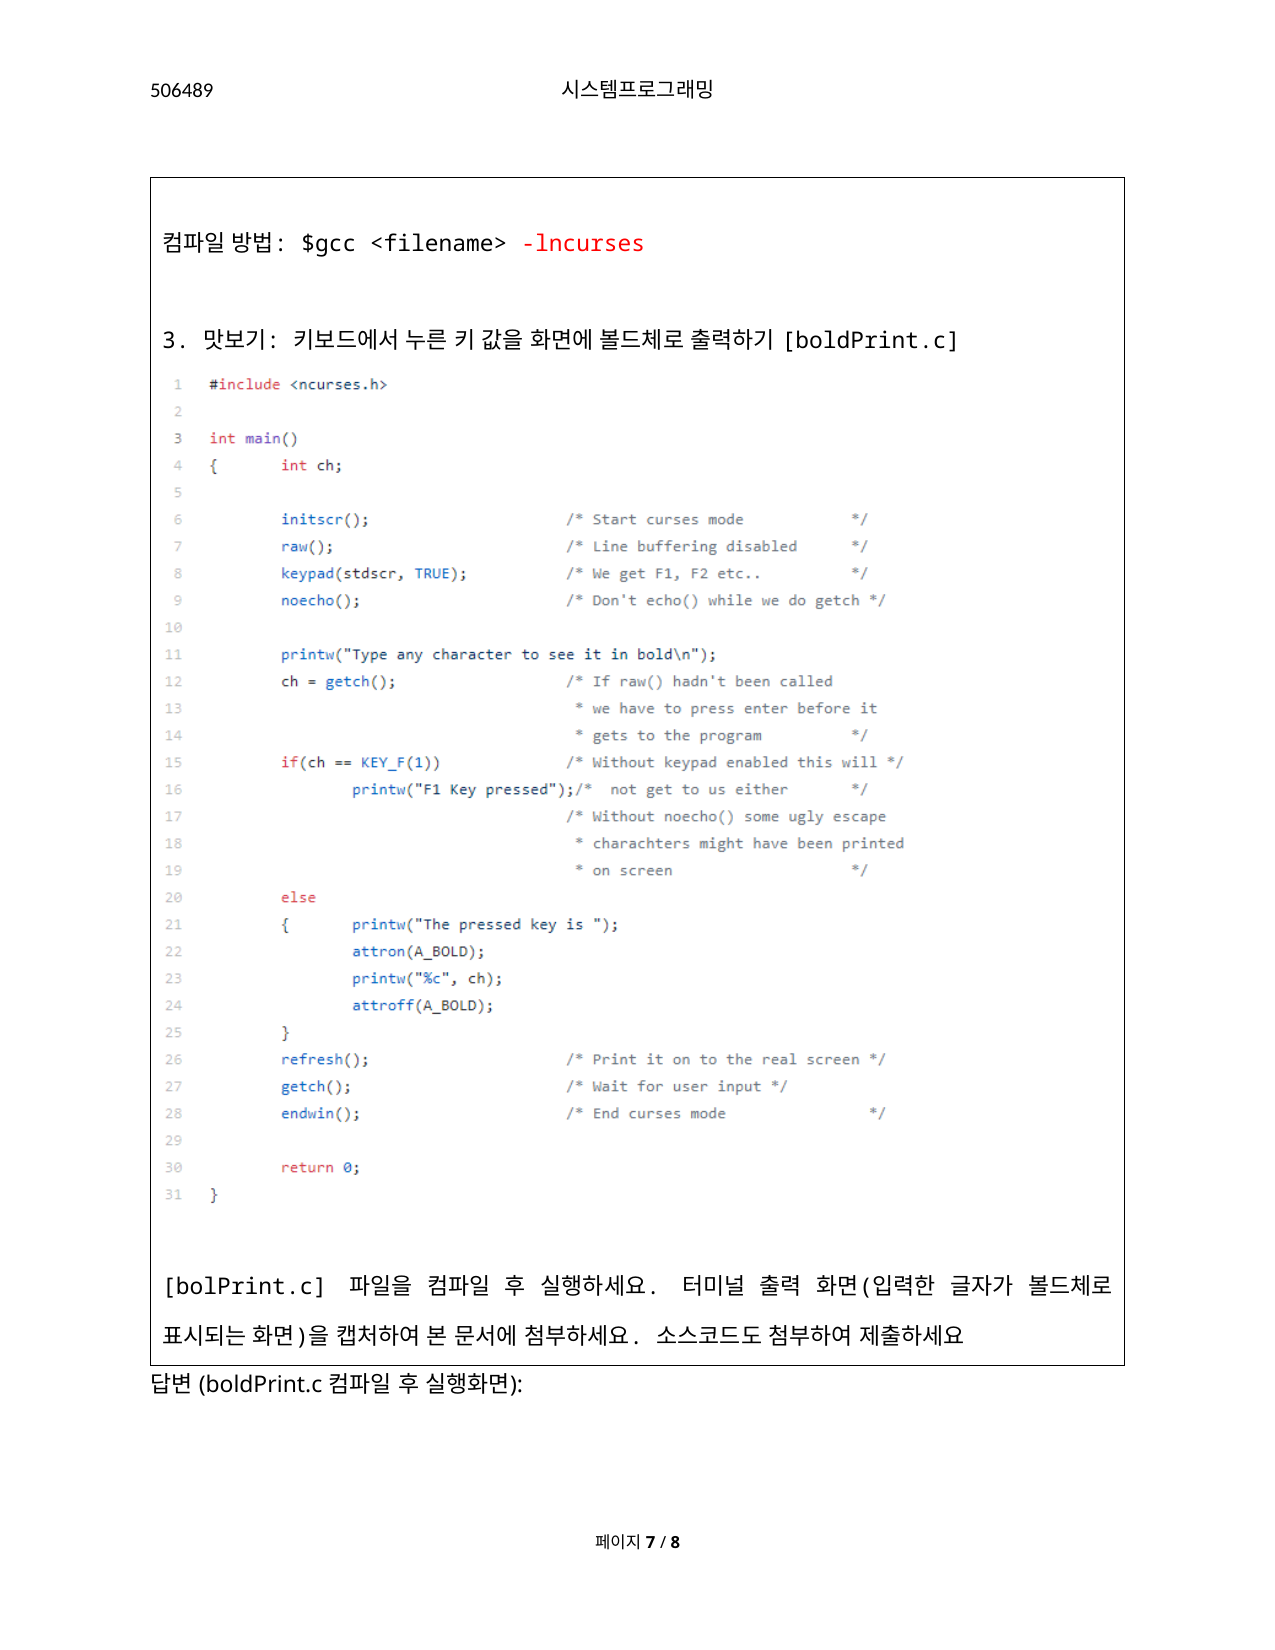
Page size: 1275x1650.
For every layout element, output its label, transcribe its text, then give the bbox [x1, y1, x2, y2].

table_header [151, 178, 1124, 1364]
picture [161, 372, 917, 1208]
text 답변 (boldPrint.c 컴파일 후 실행화면): [150, 1366, 1125, 1399]
